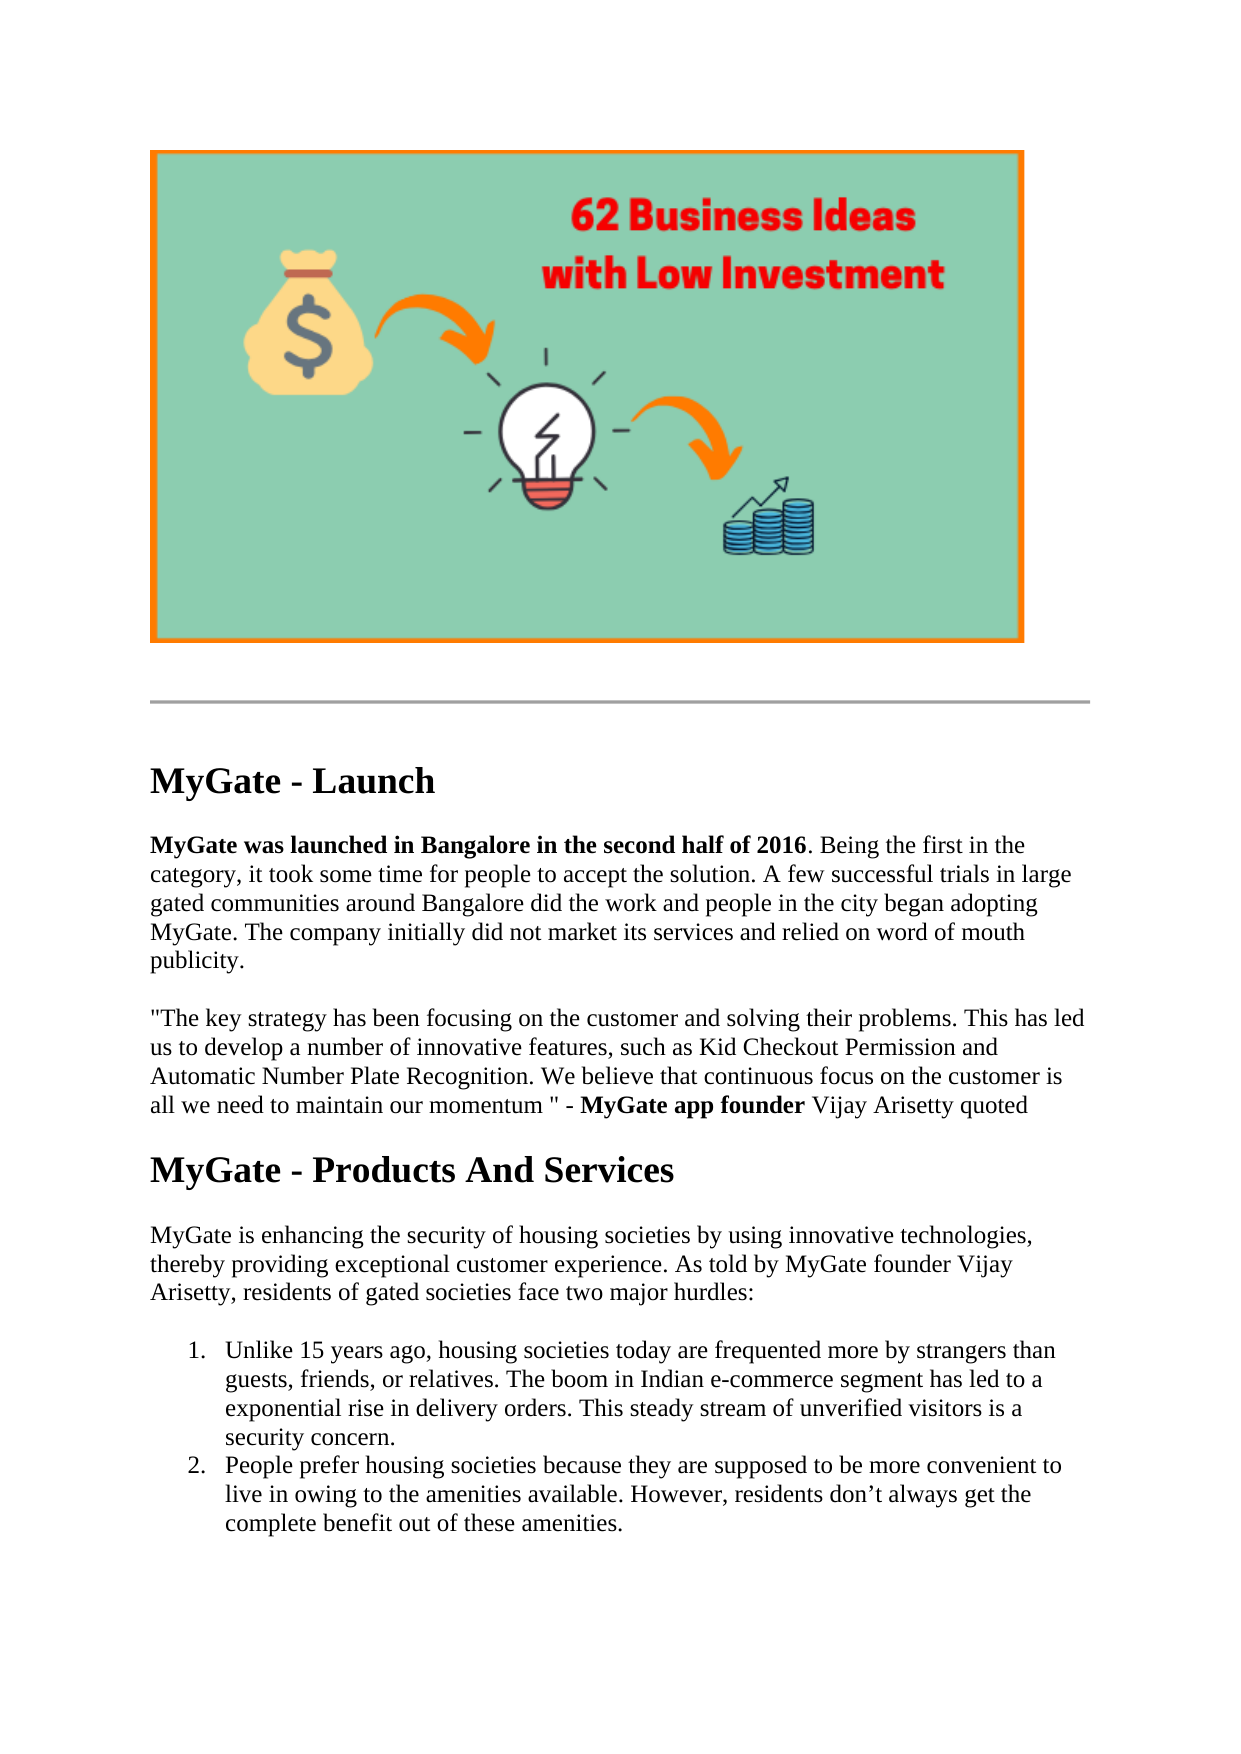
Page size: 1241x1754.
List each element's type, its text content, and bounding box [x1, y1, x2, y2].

text MyGate - Launch [150, 758, 1090, 801]
picture [150, 150, 1025, 643]
text MyGate - Products And Services [150, 1148, 1090, 1191]
text MyGate is enhancing the security of housing societies by using innovative technologies, thereby providing exceptional customer experience. As told by MyGate founder Vijay Arisetty, residents of gated societies face two major hurdles: [150, 1220, 1090, 1306]
list People prefer housing societies because they are supposed to be more convenient to live in owing to the amenities available. However, residents don’t always get the complete benefit out of these amenities. [187, 1450, 1090, 1537]
list Unlike 15 years ago, housing societies today are frequented more by strangers than guests, friends, or relatives. The boom in Indian e-commerce segment has led to a exponential rise in delivery orders. This steady stream of unverified visitors is a security concern. [187, 1335, 1090, 1450]
text "The key strategy has been focusing on the customer and solving their problems. This has led us to develop a number of innovative features, such as Kid Checkout Permission and Automatic Number Plate Recognition. We believe that continuous focus on the customer is all we need to maintain our momentum " - MyGate app founder Vijay Arisetty quoted [150, 1003, 1090, 1118]
text MyGate was launched in Bangalore in the second half of 2016. Being the first in the category, it took some time for people to accept the solution. A few successful trials in large gated communities around Bangalore did the work and people in the city began adopting MyGate. The company initially did not market its services and relied on word of mouth publicity. [150, 831, 1090, 974]
